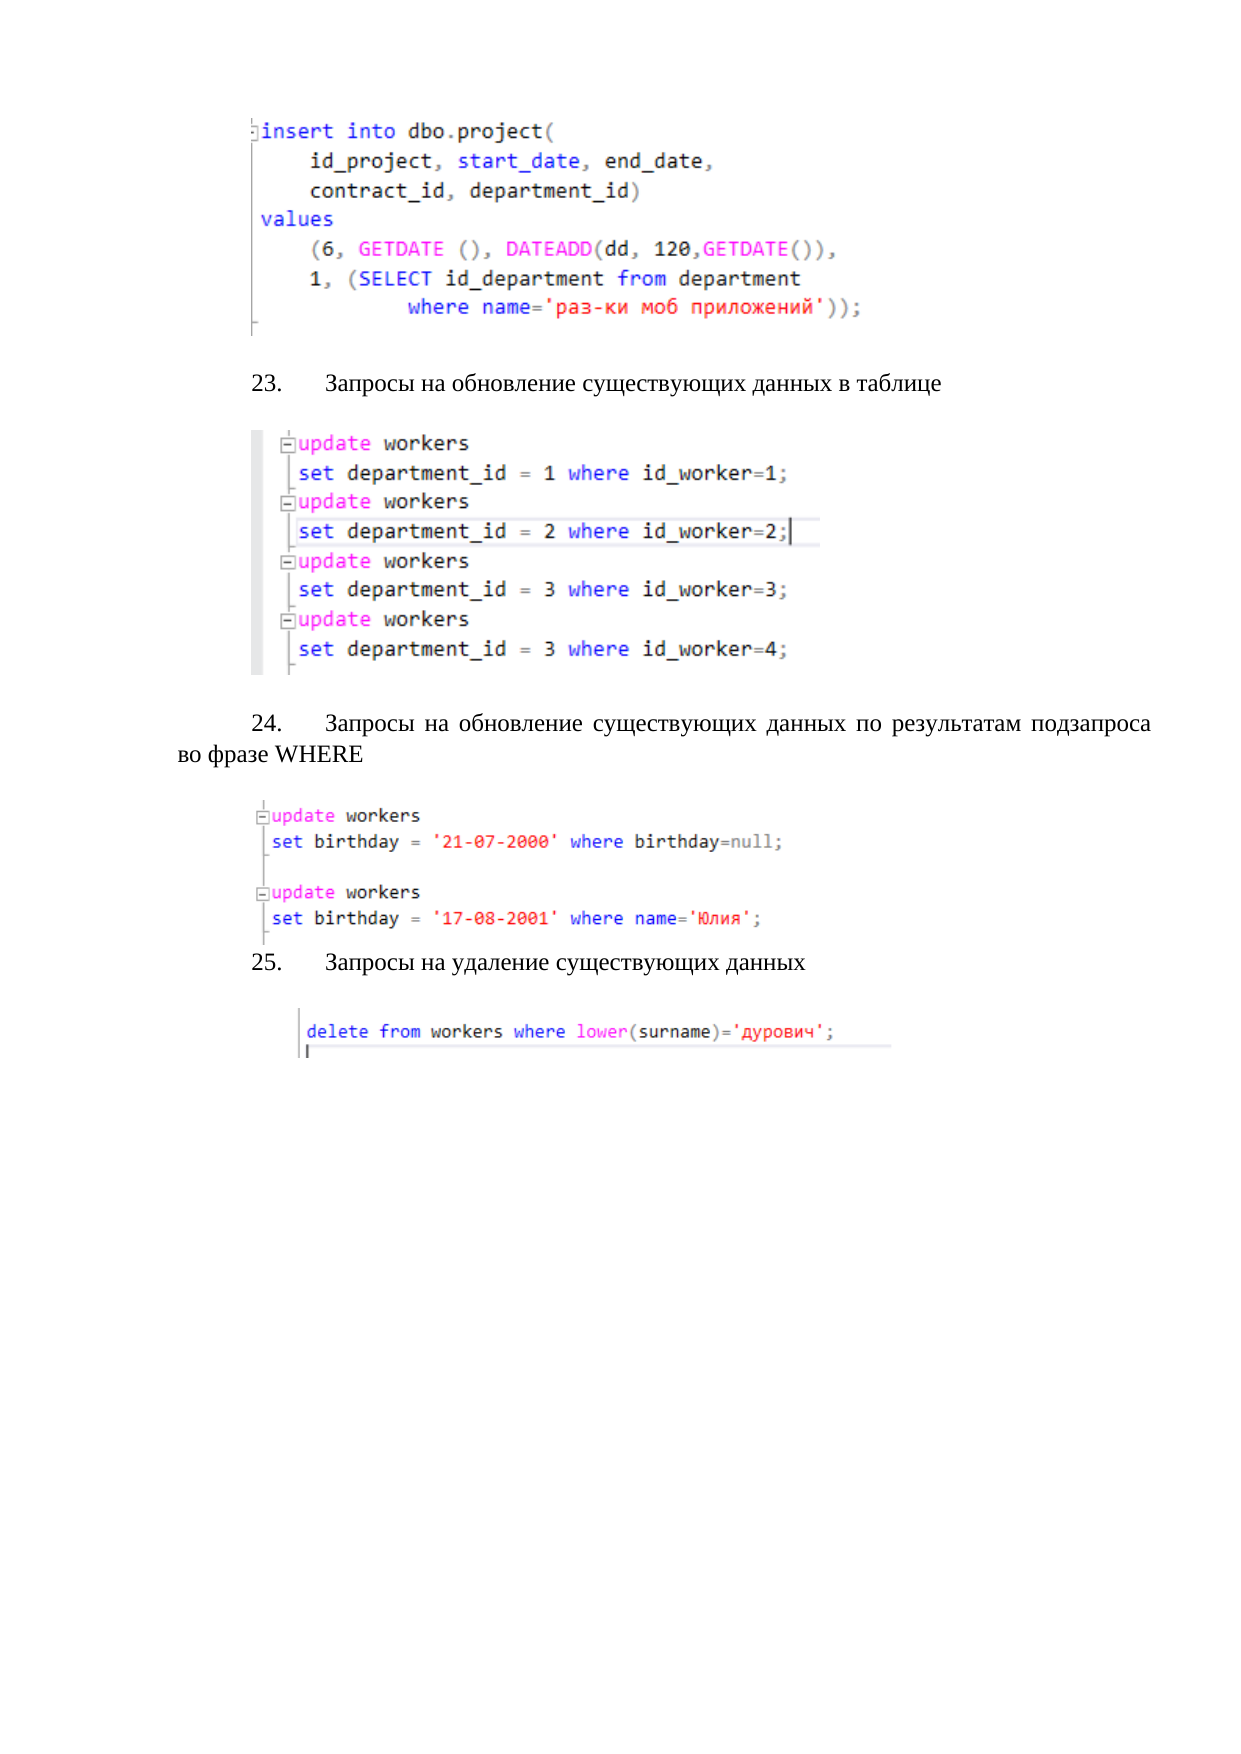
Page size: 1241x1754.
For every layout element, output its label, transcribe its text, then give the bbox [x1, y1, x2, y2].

picture [288, 1008, 892, 1058]
list Запросы на удаление существующих данных [177, 947, 1152, 975]
picture [251, 430, 820, 675]
picture [251, 800, 800, 945]
list Запросы на обновление существующих данных по результатам подзапроса во фразе WHERE [177, 708, 1152, 767]
list Запросы на обновление существующих данных в таблице [177, 368, 1152, 397]
picture [251, 118, 872, 336]
